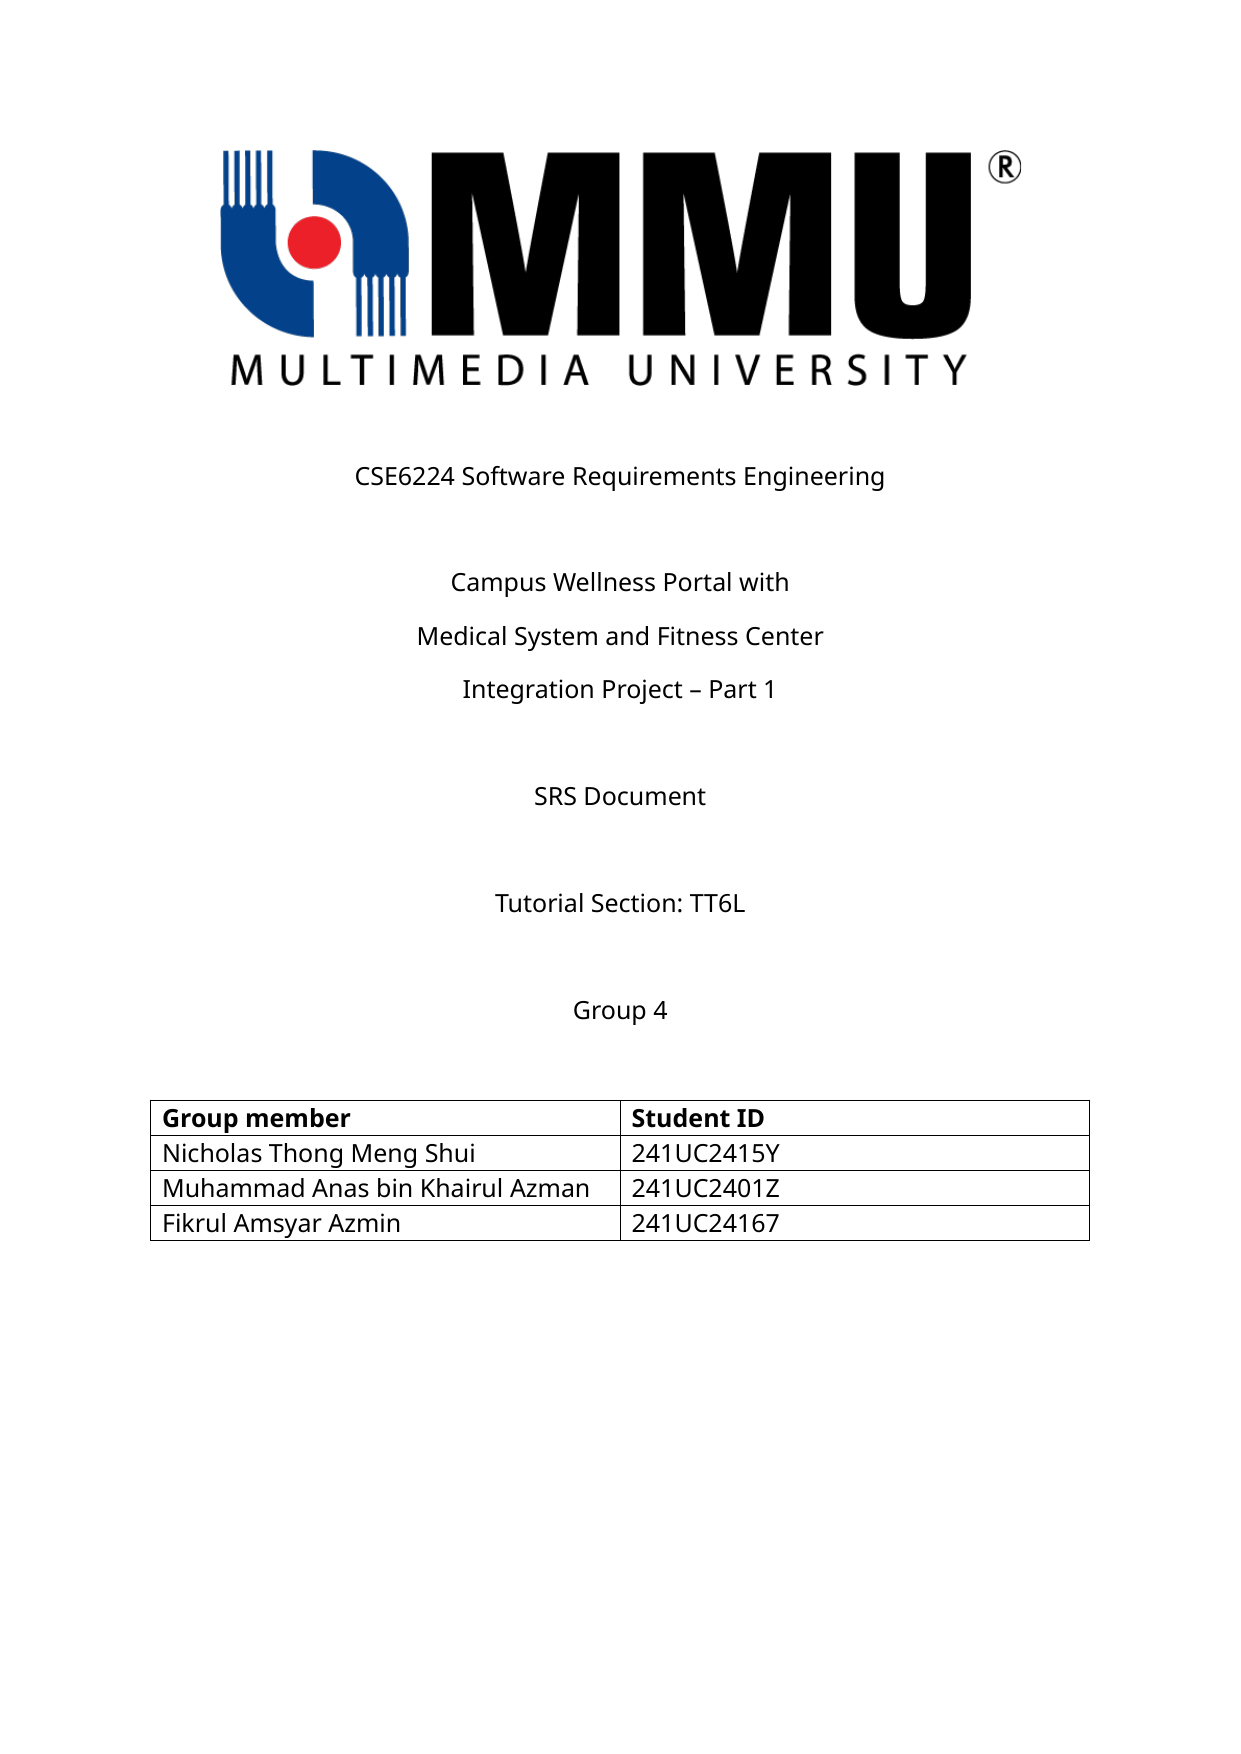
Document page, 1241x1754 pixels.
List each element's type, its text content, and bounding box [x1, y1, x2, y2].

text Integration Project – Part 1 [150, 672, 1090, 706]
text Medical System and Fitness Center [150, 618, 1090, 653]
table_cell 241UC24167 [621, 1206, 1089, 1240]
table_cell Muhammad Anas bin Khairul Azman [151, 1171, 620, 1205]
picture [219, 150, 1022, 386]
table_cell Fikrul Amsyar Azmin [151, 1206, 620, 1240]
table_header Group member [151, 1101, 620, 1134]
table_cell 241UC2415Y [621, 1136, 1089, 1170]
text Campus Wellness Portal with [150, 565, 1090, 599]
table_cell Nicholas Thong Meng Shui [151, 1136, 620, 1170]
table_cell 241UC2401Z [621, 1171, 1089, 1205]
text Tutorial Section: TT6L [150, 886, 1090, 920]
text CSE6224 Software Requirements Engineering [150, 458, 1090, 492]
text Group 4 [150, 993, 1090, 1027]
text SRS Document [150, 779, 1090, 813]
table_header Student ID [621, 1101, 1089, 1134]
